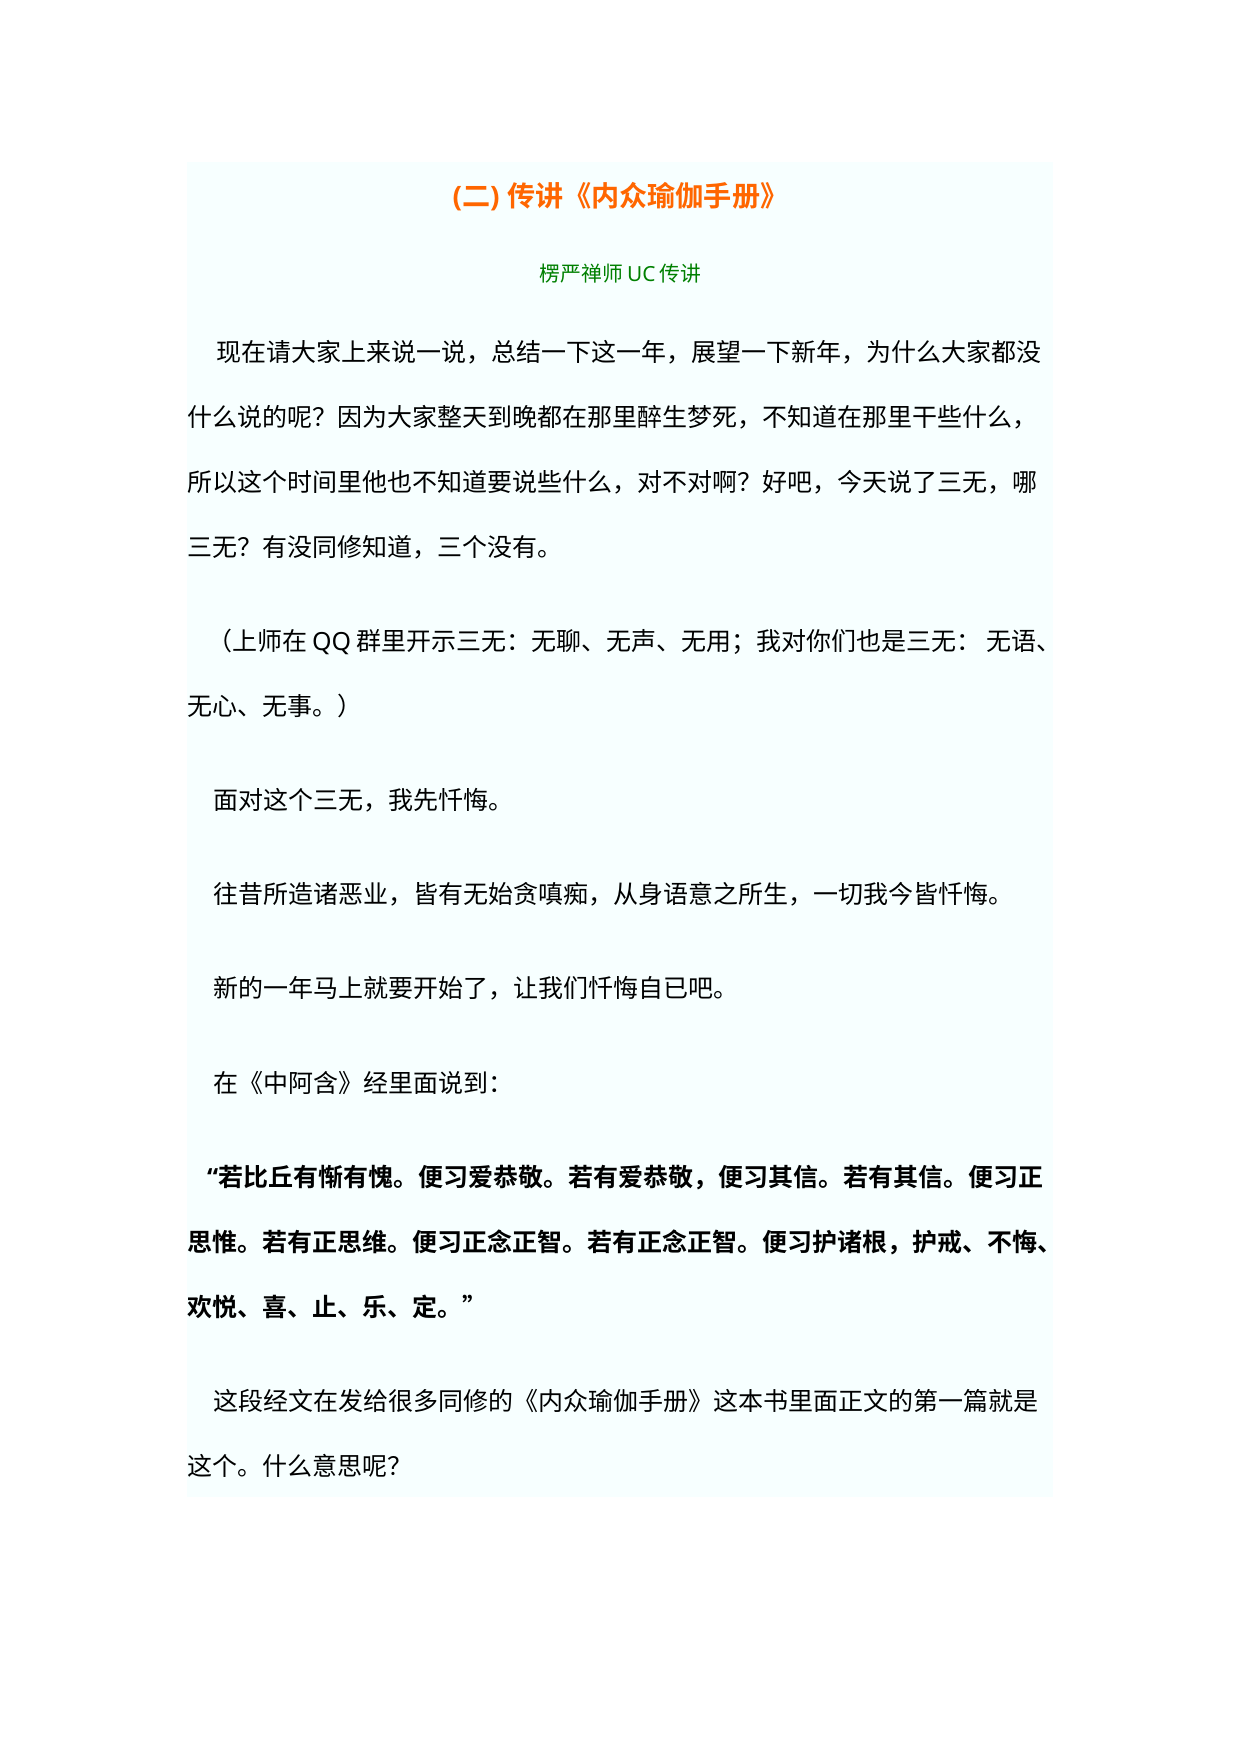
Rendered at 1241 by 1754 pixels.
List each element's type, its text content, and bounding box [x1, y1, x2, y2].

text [187, 1367, 1053, 1497]
text (二) 传讲《内众瑜伽手册》 [187, 162, 1053, 227]
text “若比丘有惭有愧。便习爱恭敬。若有爱恭敬，便习其信。若有其信。便习正思惟。若有正思维。便习正念正智。若有正念正智。便习护诸根，护戒、不悔、欢悦、喜、止、乐、定。” [187, 1143, 1053, 1338]
text 现在请大家上来说一说，总结一下这一年，展望一下新年，为什么大家都没什么说的呢？因为大家整天到晚都在那里醉生梦死，不知道在那里干些什么，所以这个时间里他也不知道要说些什么，对不对啊？好吧，今天说了三无，哪三无？有没同修知道，三个没有。 [187, 318, 1053, 578]
text 楞严禅师UC传讲 [187, 256, 1053, 289]
text （上师在QQ群里开示三无：无聊、无声、无用；我对你们也是三无： 无语、无心、无事。） [187, 607, 1053, 737]
text 往昔所造诸恶业，皆有无始贪嗔痴，从身语意之所生，一切我今皆忏悔。 [187, 860, 1053, 925]
text 面对这个三无，我先忏悔。 [187, 766, 1053, 831]
text 新的一年马上就要开始了，让我们忏悔自已吧。 [187, 954, 1053, 1019]
text 在《中阿含》经里面说到： [187, 1049, 1053, 1114]
